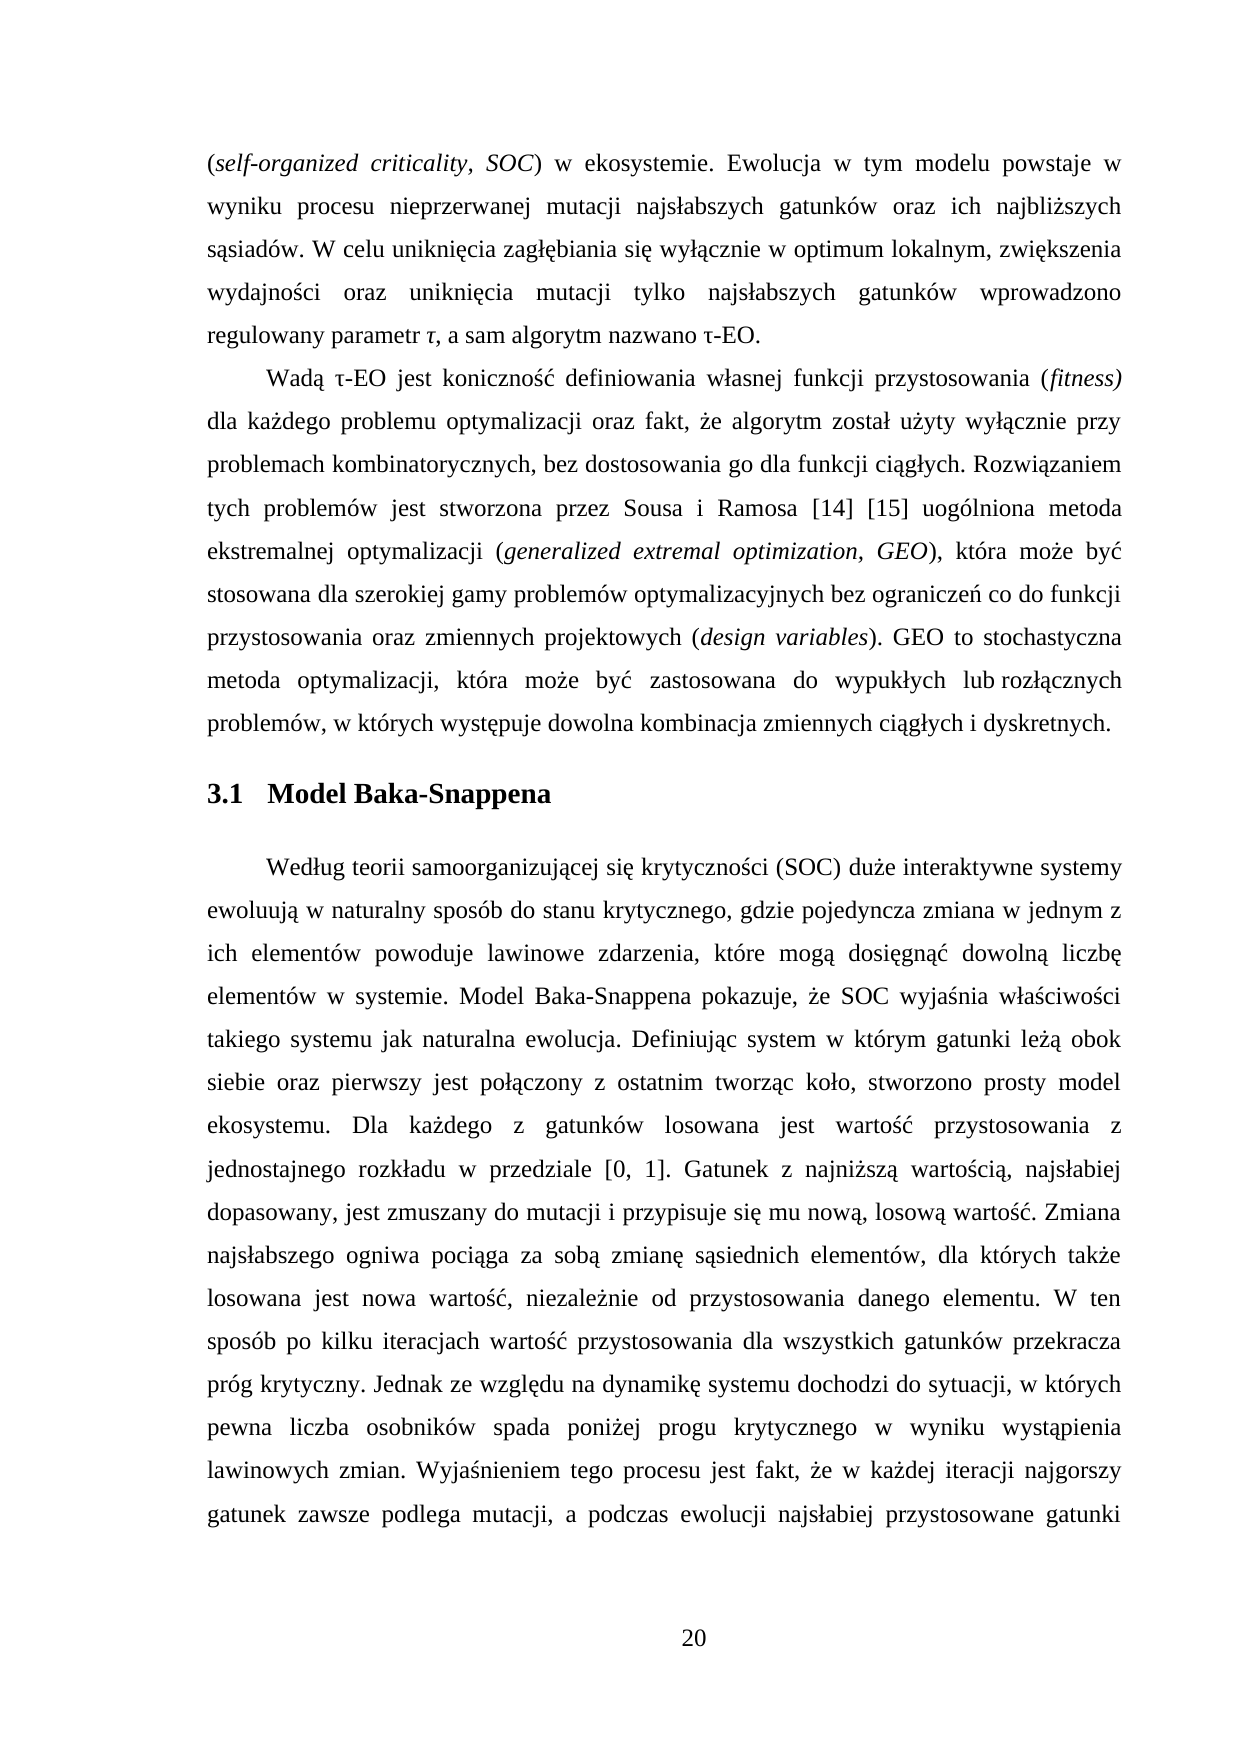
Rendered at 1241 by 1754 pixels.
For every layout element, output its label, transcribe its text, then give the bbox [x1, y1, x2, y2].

text Wadą τ-EO jest koniczność definiowania własnej funkcji przystosowania (fitness) dla każdego problemu optymalizacji oraz fakt, że algorytm został użyty wyłącznie przy problemach kombinatorycznych, bez dostosowania go dla funkcji ciągłych. Rozwiązaniem tych problemów jest stworzona przez Sousa i Ramosa uogólniona metoda ekstremalnej optymalizacji (generalized extremal optimization, GEO), która może być stosowana dla szerokiej gamy problemów optymalizacyjnych bez ograniczeń co do funkcji przystosowania oraz zmiennych projektowych (design variables). GEO to stochastyczna metoda optymalizacji, która może być zastosowana do wypukłych lub rozłącznych problemów, w których występuje dowolna kombinacja zmiennych ciągłych i dyskretnych. [207, 363, 1122, 737]
subtitle Model Baka-Snappena [207, 776, 1122, 810]
